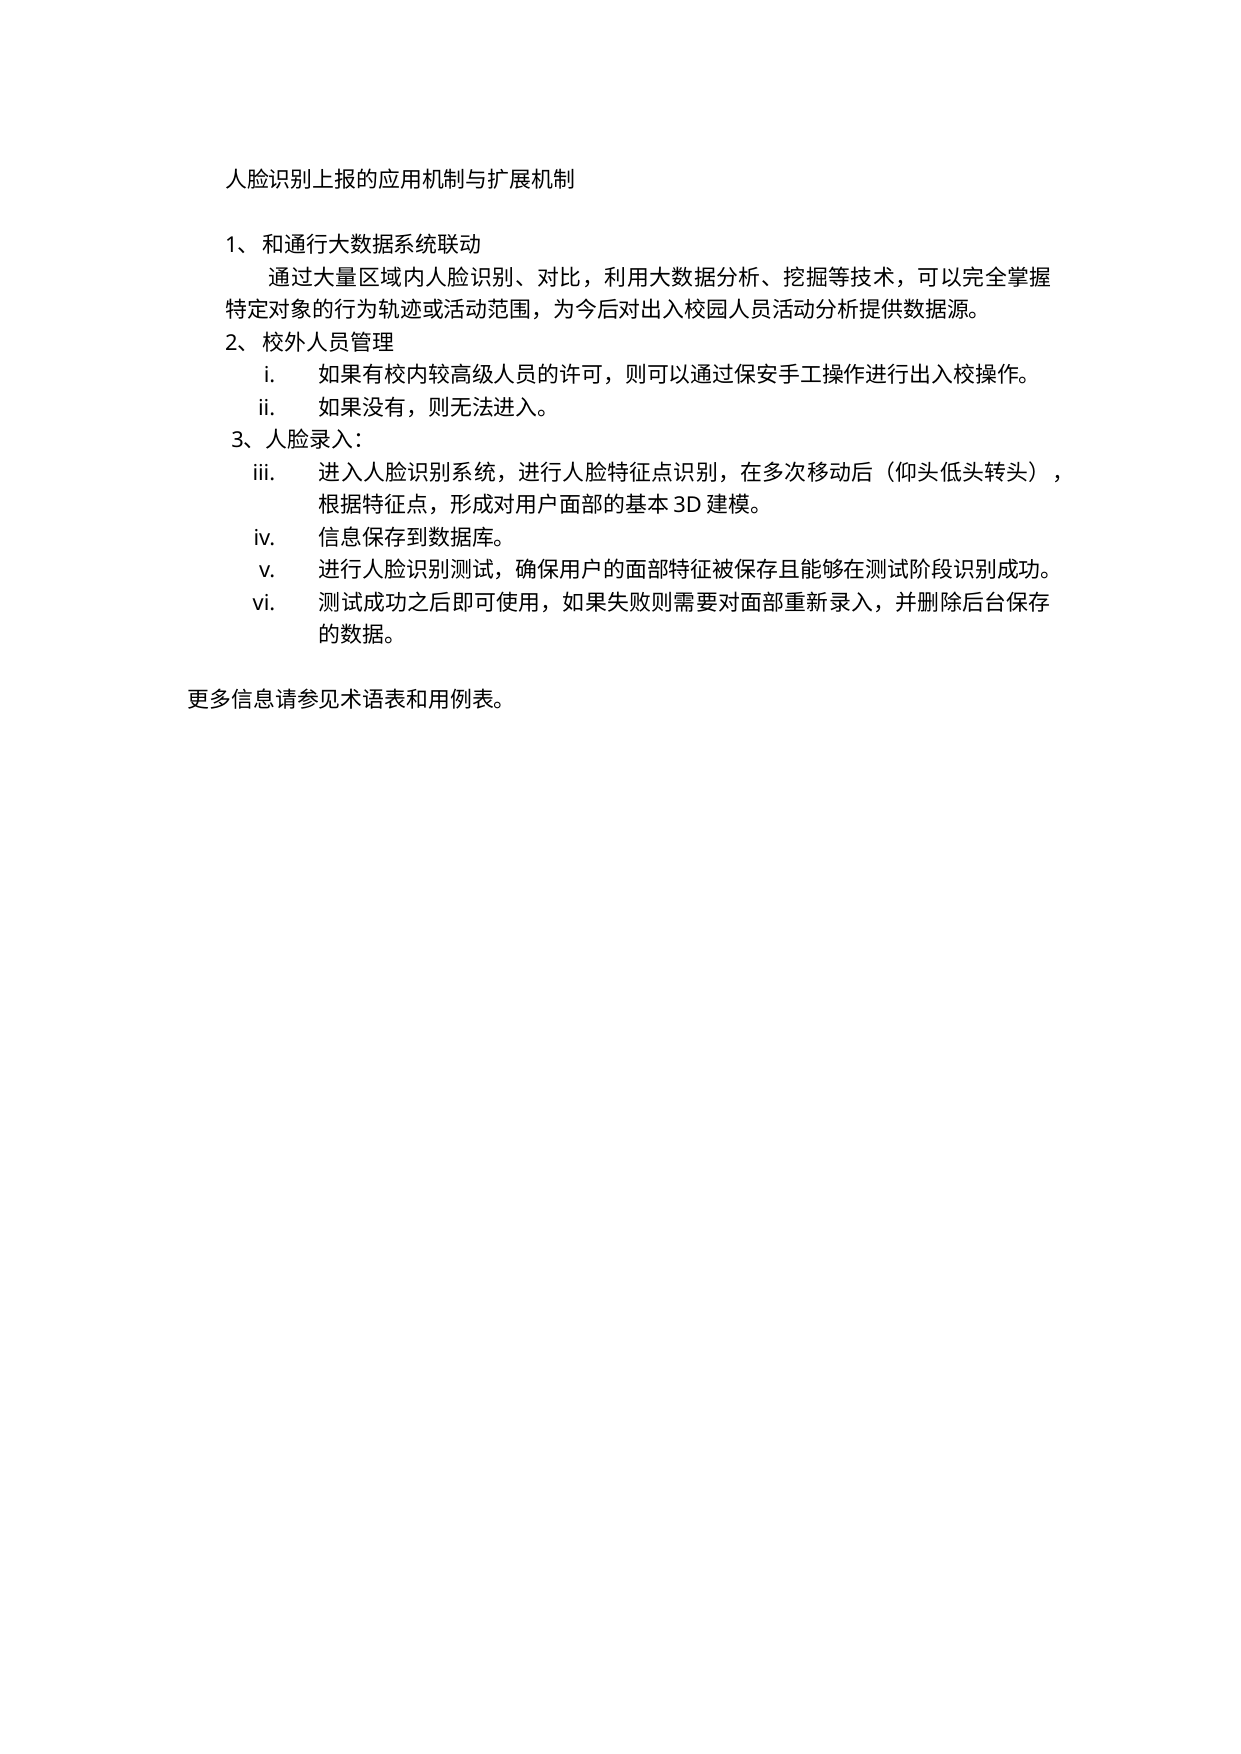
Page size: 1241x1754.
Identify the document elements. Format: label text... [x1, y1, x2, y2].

list 如果没有，则无法进入。 [275, 389, 1053, 422]
text 更多信息请参见术语表和用例表。 [187, 682, 1053, 714]
list 校外人员管理 [225, 324, 1053, 357]
list 进行人脸识别测试，确保用户的面部特征被保存且能够在测试阶段识别成功。 [275, 552, 1053, 584]
text 人脸识别上报的应用机制与扩展机制 [187, 162, 1053, 194]
list 如果有校内较高级人员的许可，则可以通过保安手工操作进行出入校操作。 [275, 357, 1053, 389]
list 进入人脸识别系统，进行人脸特征点识别，在多次移动后（仰头低头转头），根据特征点，形成对用户面部的基本3D建模。 [275, 454, 1053, 519]
text 3、人脸录入： [187, 422, 1053, 454]
list 和通行大数据系统联动 [225, 227, 1053, 259]
text 通过大量区域内人脸识别、对比，利用大数据分析、挖掘等技术，可以完全掌握特定对象的行为轨迹或活动范围，为今后对出入校园人员活动分析提供数据源。 [225, 259, 1053, 324]
list 测试成功之后即可使用，如果失败则需要对面部重新录入，并删除后台保存的数据。 [275, 584, 1053, 649]
list 信息保存到数据库。 [275, 519, 1053, 552]
